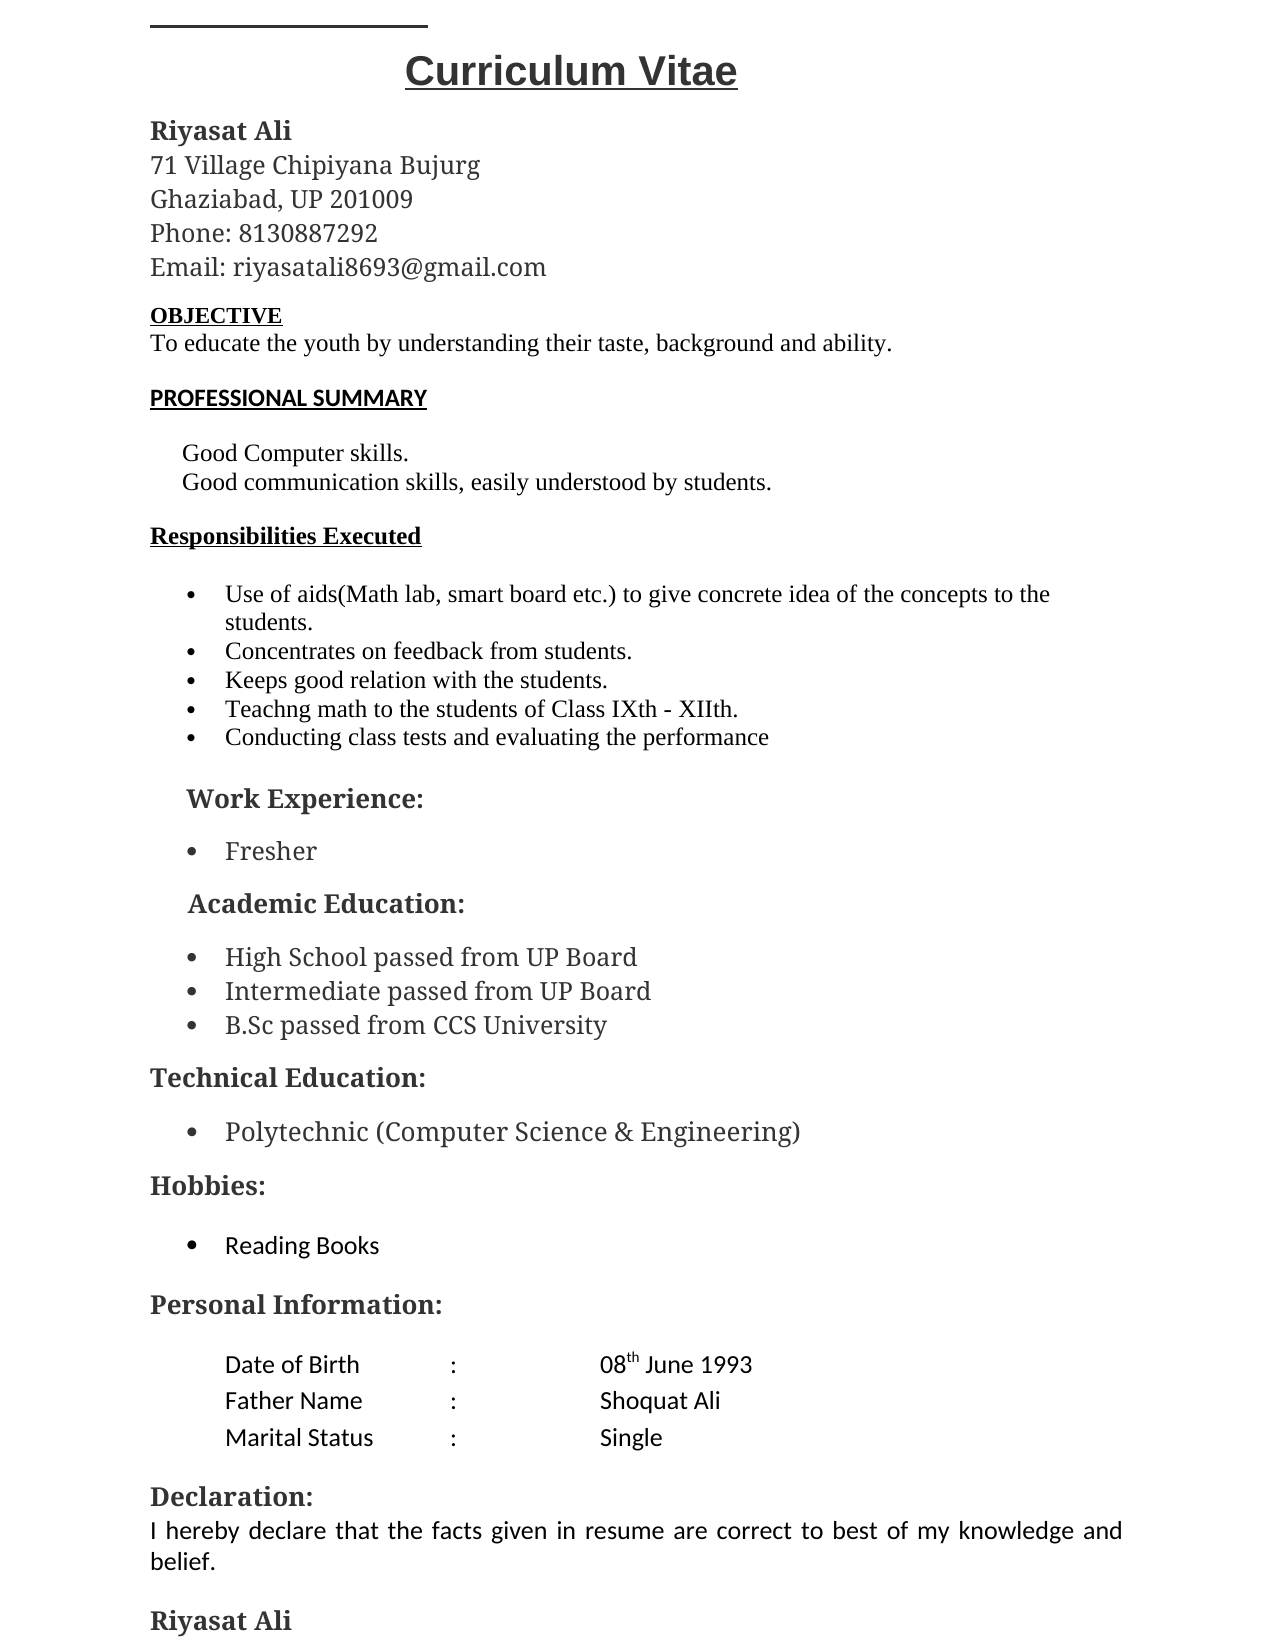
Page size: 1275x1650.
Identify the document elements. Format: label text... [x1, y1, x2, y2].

list Concentrates on feedback from students. [187, 636, 1125, 665]
list Polytechnic (Computer Science & Engineering) [187, 1114, 1125, 1149]
list Fresher [187, 834, 1125, 868]
list Use of aids(Math lab, smart board etc.) to give concrete idea of the concepts to the students. [187, 579, 1125, 636]
list Teachng math to the students of Class IXth - XIIth. [187, 694, 1125, 722]
text  Good Computer skills. [150, 438, 1125, 467]
text Riyasat Ali 71 Village Chipiyana Bujurg Ghaziabad, UP 201009 Phone: 8130887292 Email: riyasatali8693@gmail.com [150, 112, 1125, 284]
list Conducting class tests and evaluating the performance [187, 722, 1125, 751]
text PROFESSIONAL SUMMARY [150, 382, 1125, 413]
list Intermediate passed from UP Board [187, 974, 1125, 1008]
text Academic Education: [187, 886, 1125, 922]
list B.Sc passed from CCS University [187, 1008, 1125, 1042]
text  Good communication skills, easily understood by students. [150, 467, 1125, 496]
list Date of Birth : 08th June 1993 [225, 1348, 1125, 1380]
text To educate the youth by understanding their taste, background and ability. [150, 328, 1125, 357]
text Declaration: [150, 1478, 1125, 1514]
text Hobbies: [150, 1167, 1125, 1203]
list High School passed from UP Board [187, 940, 1125, 974]
list Reading Books [187, 1229, 1125, 1261]
text I hereby declare that the facts given in resume are correct to best of my knowledge and belief. [150, 1514, 1125, 1577]
text Personal Information: [150, 1286, 1125, 1322]
list Keeps good relation with the students. [187, 665, 1125, 694]
text OBJECTIVE [150, 302, 1125, 328]
list Father Name : Shoquat Ali [225, 1384, 1125, 1416]
text Riyasat Ali [150, 1602, 1125, 1638]
text Curriculum Vitae [150, 46, 1125, 94]
text Responsibilities Executed [150, 521, 1125, 549]
list Marital Status : Single [225, 1421, 1125, 1453]
text Work Experience: [150, 780, 1125, 816]
text Technical Education: [150, 1060, 1125, 1096]
